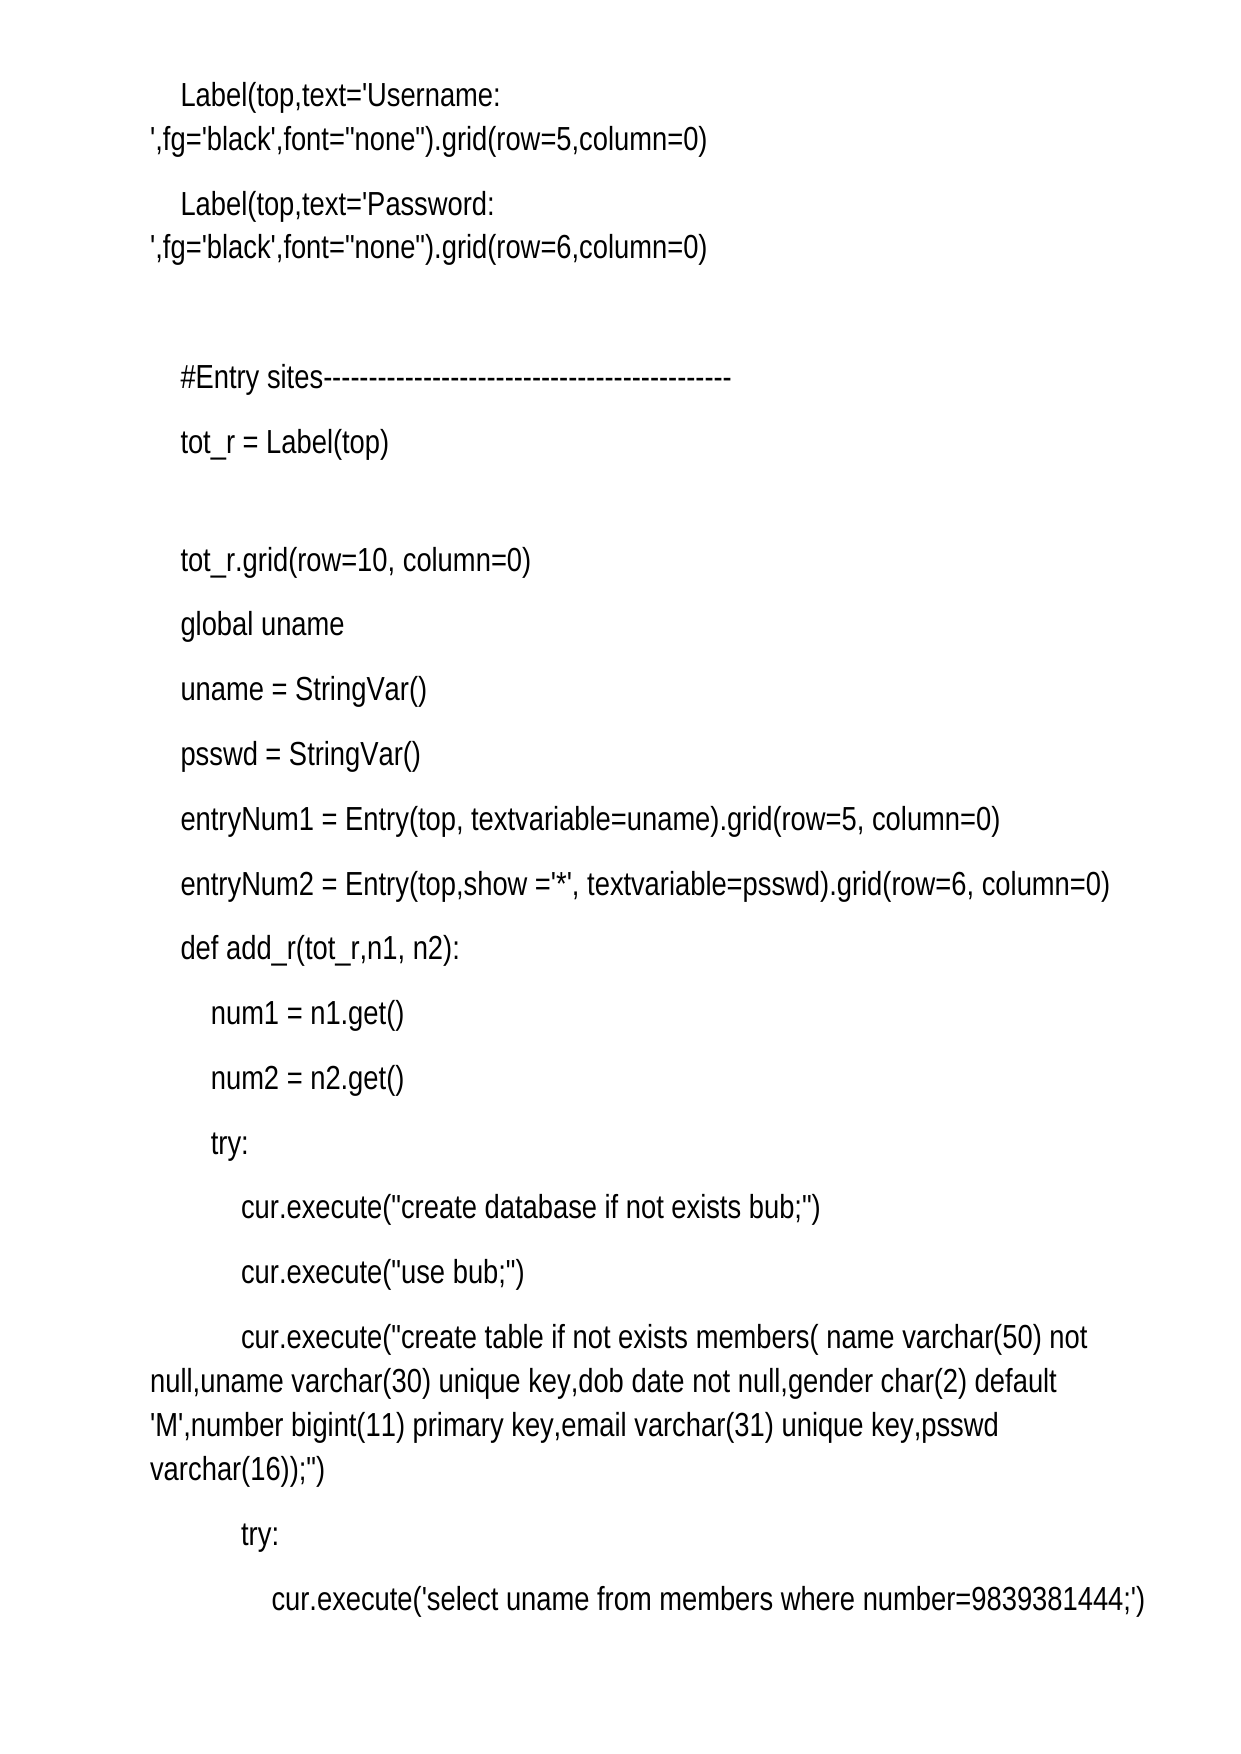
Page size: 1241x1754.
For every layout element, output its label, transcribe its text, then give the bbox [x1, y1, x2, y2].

text Label(top,text='Password: ',fg='black',font="none").grid(row=6,column=0) [150, 184, 1165, 266]
text global uname [150, 605, 1165, 643]
text tot_r = Label(top) [150, 422, 1165, 460]
text uname = StringVar() [150, 669, 1165, 708]
text num1 = n1.get() [150, 993, 1165, 1032]
text def add_r(tot_r,n1, n2): [150, 929, 1165, 967]
text Label(top,text='Username: ',fg='black',font="none").grid(row=5,column=0) [150, 75, 1165, 157]
text try: [150, 1514, 1165, 1552]
text cur.execute("create table if not exists members( name varchar(50) not null,uname varchar(30) unique key,dob date not null,gender char(2) default 'M',number bigint(11) primary key,email varchar(31) unique key,psswd varchar(16));") [150, 1317, 1165, 1487]
text tot_r.grid(row=10, column=0) [150, 540, 1165, 578]
text num2 = n2.get() [150, 1058, 1165, 1096]
text entryNum1 = Entry(top, textvariable=uname).grid(row=5, column=0) [150, 799, 1165, 837]
text cur.execute("create database if not exists bub;") [150, 1188, 1165, 1226]
text try: [150, 1123, 1165, 1161]
text #Entry sites--------------------------------------------- [150, 357, 1165, 396]
text cur.execute("use bub;") [150, 1253, 1165, 1291]
text cur.execute('select uname from members where number=9839381444;') [150, 1579, 1165, 1617]
text entryNum2 = Entry(top,show ='*', textvariable=psswd).grid(row=6, column=0) [150, 864, 1165, 902]
text psswd = StringVar() [150, 734, 1165, 772]
